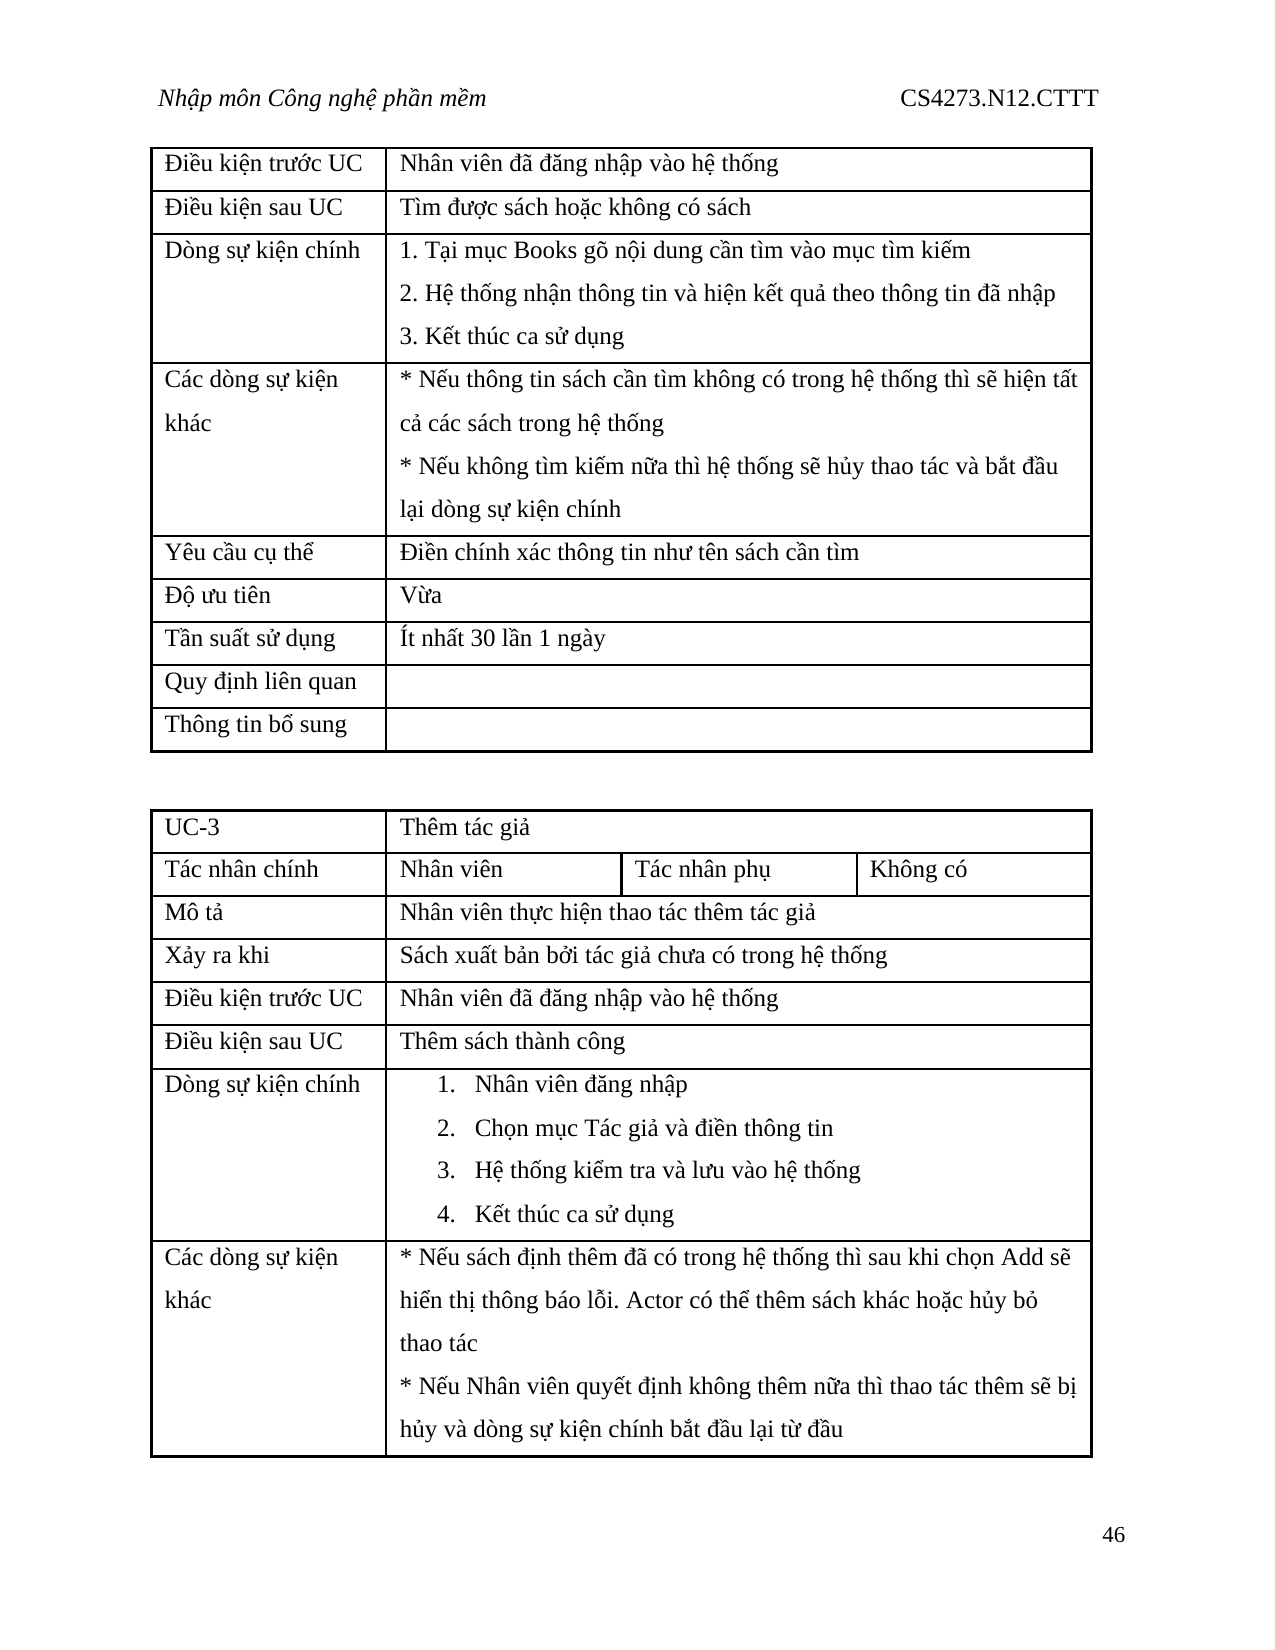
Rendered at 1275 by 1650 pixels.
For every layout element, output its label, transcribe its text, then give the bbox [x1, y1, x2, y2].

table_cell Thông tin bổ sung [153, 709, 385, 750]
table_cell [387, 666, 1090, 707]
table_cell Nếu sách định thêm đã có trong hệ thống thì sau khi chọn Add sẽ hiển thị thông báo lỗi. Actor có thể thêm sách khác hoặc hủy bỏ thao tác Nếu Nhân viên quyết định không thêm nữa thì thao tác thêm sẽ bị hủy và dòng sự kiện chính bắt đầu lại từ đầu [387, 1242, 1090, 1455]
table_cell Tác nhân chính [153, 854, 385, 895]
table_header Điều kiện trước UC [153, 149, 385, 190]
table_cell Dòng sự kiện chính [153, 1070, 385, 1240]
table_cell Thêm sách thành công [387, 1026, 1090, 1067]
table_cell Điền chính xác thông tin như tên sách cần tìm [387, 537, 1090, 578]
table_header Nhân viên đã đăng nhập vào hệ thống [387, 149, 1090, 190]
table_cell Các dòng sự kiện khác [153, 1242, 385, 1455]
table_cell [387, 709, 1090, 750]
table_cell Ít nhất 30 lần 1 ngày [387, 623, 1090, 664]
table_cell Nhân viên [387, 854, 620, 895]
table_cell Không có [858, 854, 1090, 895]
table_cell Tần suất sử dụng [153, 623, 385, 664]
table_cell Yêu cầu cụ thể [153, 537, 385, 578]
table_cell Điều kiện sau UC [153, 192, 385, 233]
table_cell Quy định liên quan [153, 666, 385, 707]
table_cell Các dòng sự kiện khác [153, 364, 385, 535]
table_cell Nhân viên đã đăng nhập vào hệ thống [387, 983, 1090, 1024]
table_cell Điều kiện sau UC [153, 1026, 385, 1067]
table_cell Sách xuất bản bởi tác giả chưa có trong hệ thống [387, 940, 1090, 981]
table_cell Mô tả [153, 897, 385, 938]
table_cell Nhân viên thực hiện thao tác thêm tác giả [387, 897, 1090, 938]
table_cell Nhân viên đăng nhập Chọn mục Tác giả và điền thông tin Hệ thống kiểm tra và lưu vào hệ thống Kết thúc ca sử dụng [387, 1070, 1090, 1240]
table_cell Tác nhân phụ [623, 854, 856, 895]
table_cell Điều kiện trước UC [153, 983, 385, 1024]
table_cell Dòng sự kiện chính [153, 235, 385, 362]
table_cell Tại mục Books gõ nội dung cần tìm vào mục tìm kiếm Hệ thống nhận thông tin và hiện kết quả theo thông tin đã nhập Kết thúc ca sử dụng [387, 235, 1090, 362]
table_cell Nếu thông tin sách cần tìm không có trong hệ thống thì sẽ hiện tất cả các sách trong hệ thống Nếu không tìm kiếm nữa thì hệ thống sẽ hủy thao tác và bắt đầu lại dòng sự kiện chính [387, 364, 1090, 535]
table_cell Vừa [387, 580, 1090, 621]
table_header UC-3 [153, 812, 385, 852]
table_header Thêm tác giả [387, 812, 1090, 852]
table_cell Độ ưu tiên [153, 580, 385, 621]
table_cell Tìm được sách hoặc không có sách [387, 192, 1090, 233]
table_cell Xảy ra khi [153, 940, 385, 981]
